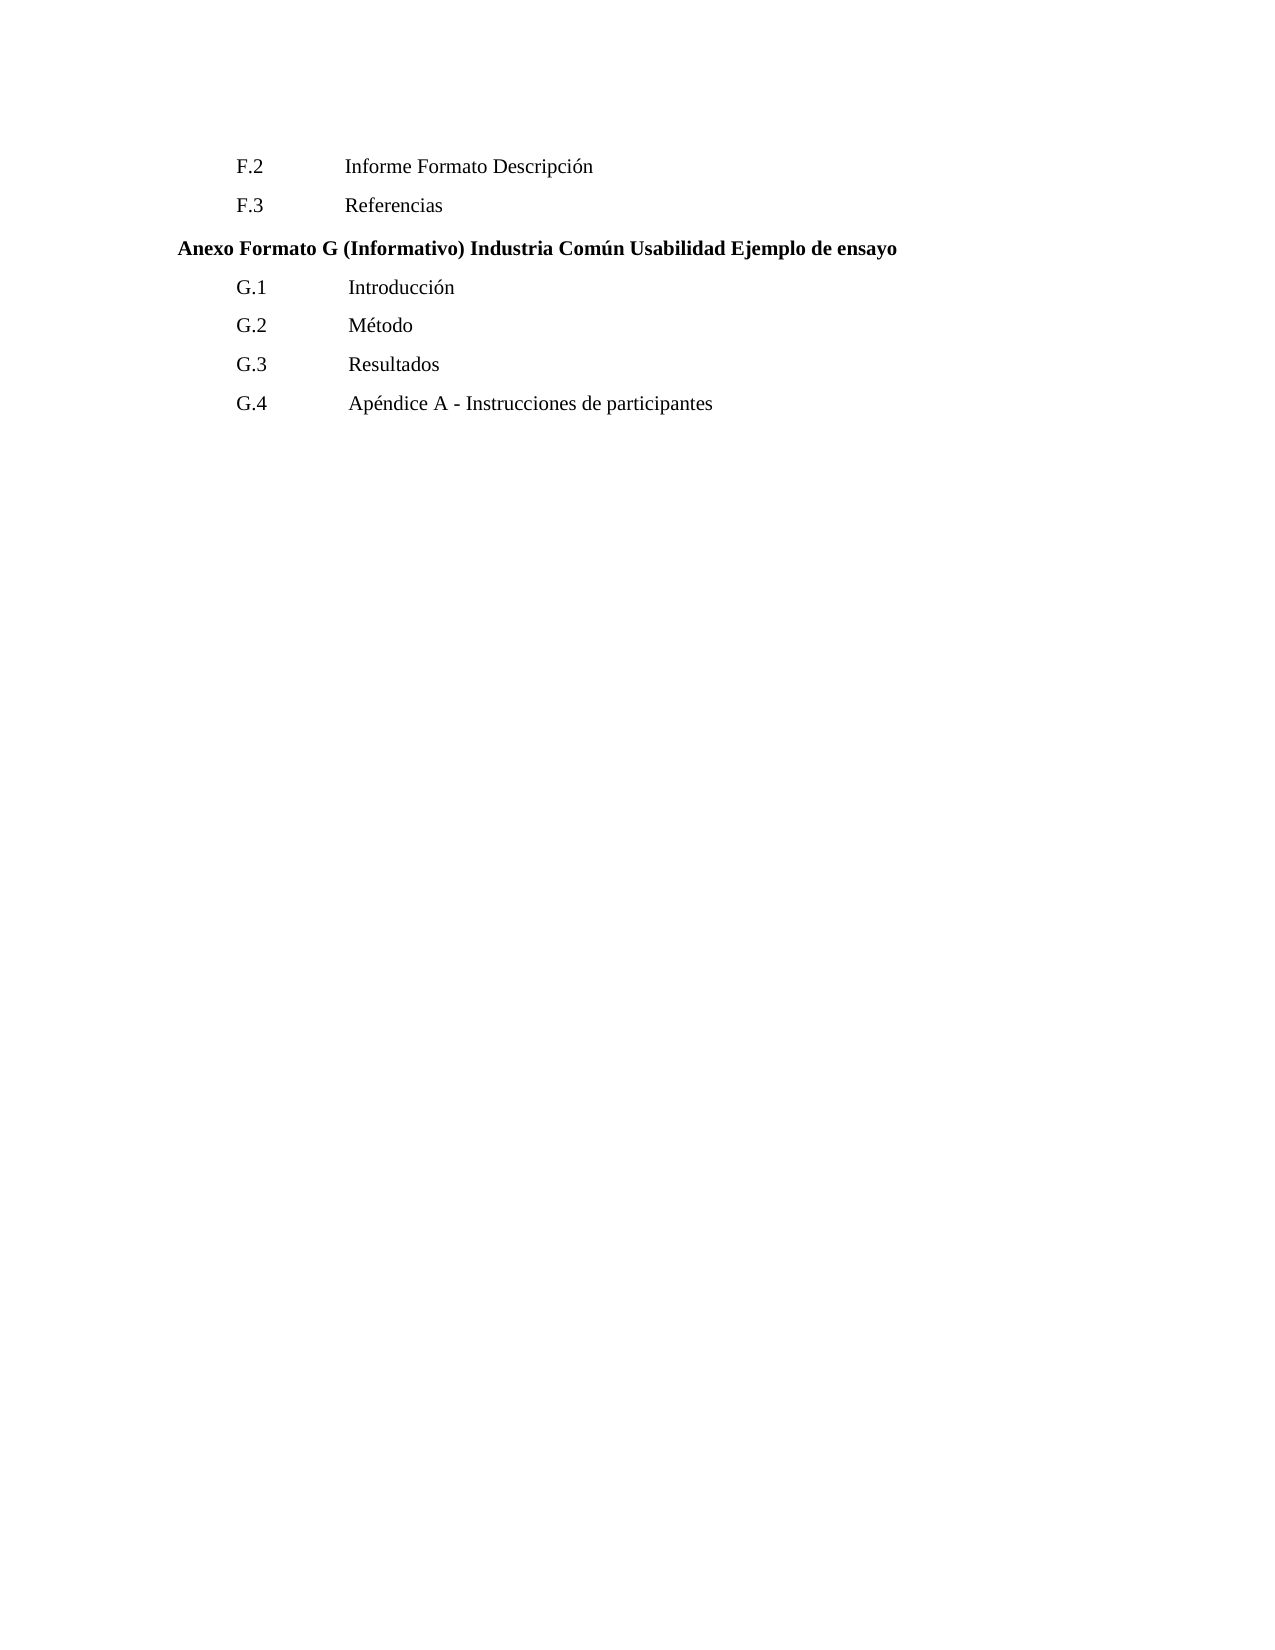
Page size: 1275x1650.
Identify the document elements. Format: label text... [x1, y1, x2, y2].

text F.2 Informe Formato Descripción [236, 148, 1098, 180]
text G.3 Resultados [236, 345, 1098, 377]
text G.1 Introducción [236, 268, 1098, 300]
text G.4 Apéndice A - Instrucciones de participantes [236, 384, 1098, 416]
text Anexo Formato G (Informativo) Industria Común Usabilidad Ejemplo de ensayo [177, 229, 1098, 261]
text F.3 Referencias [236, 186, 1098, 219]
text G.2 Método [236, 306, 1098, 339]
